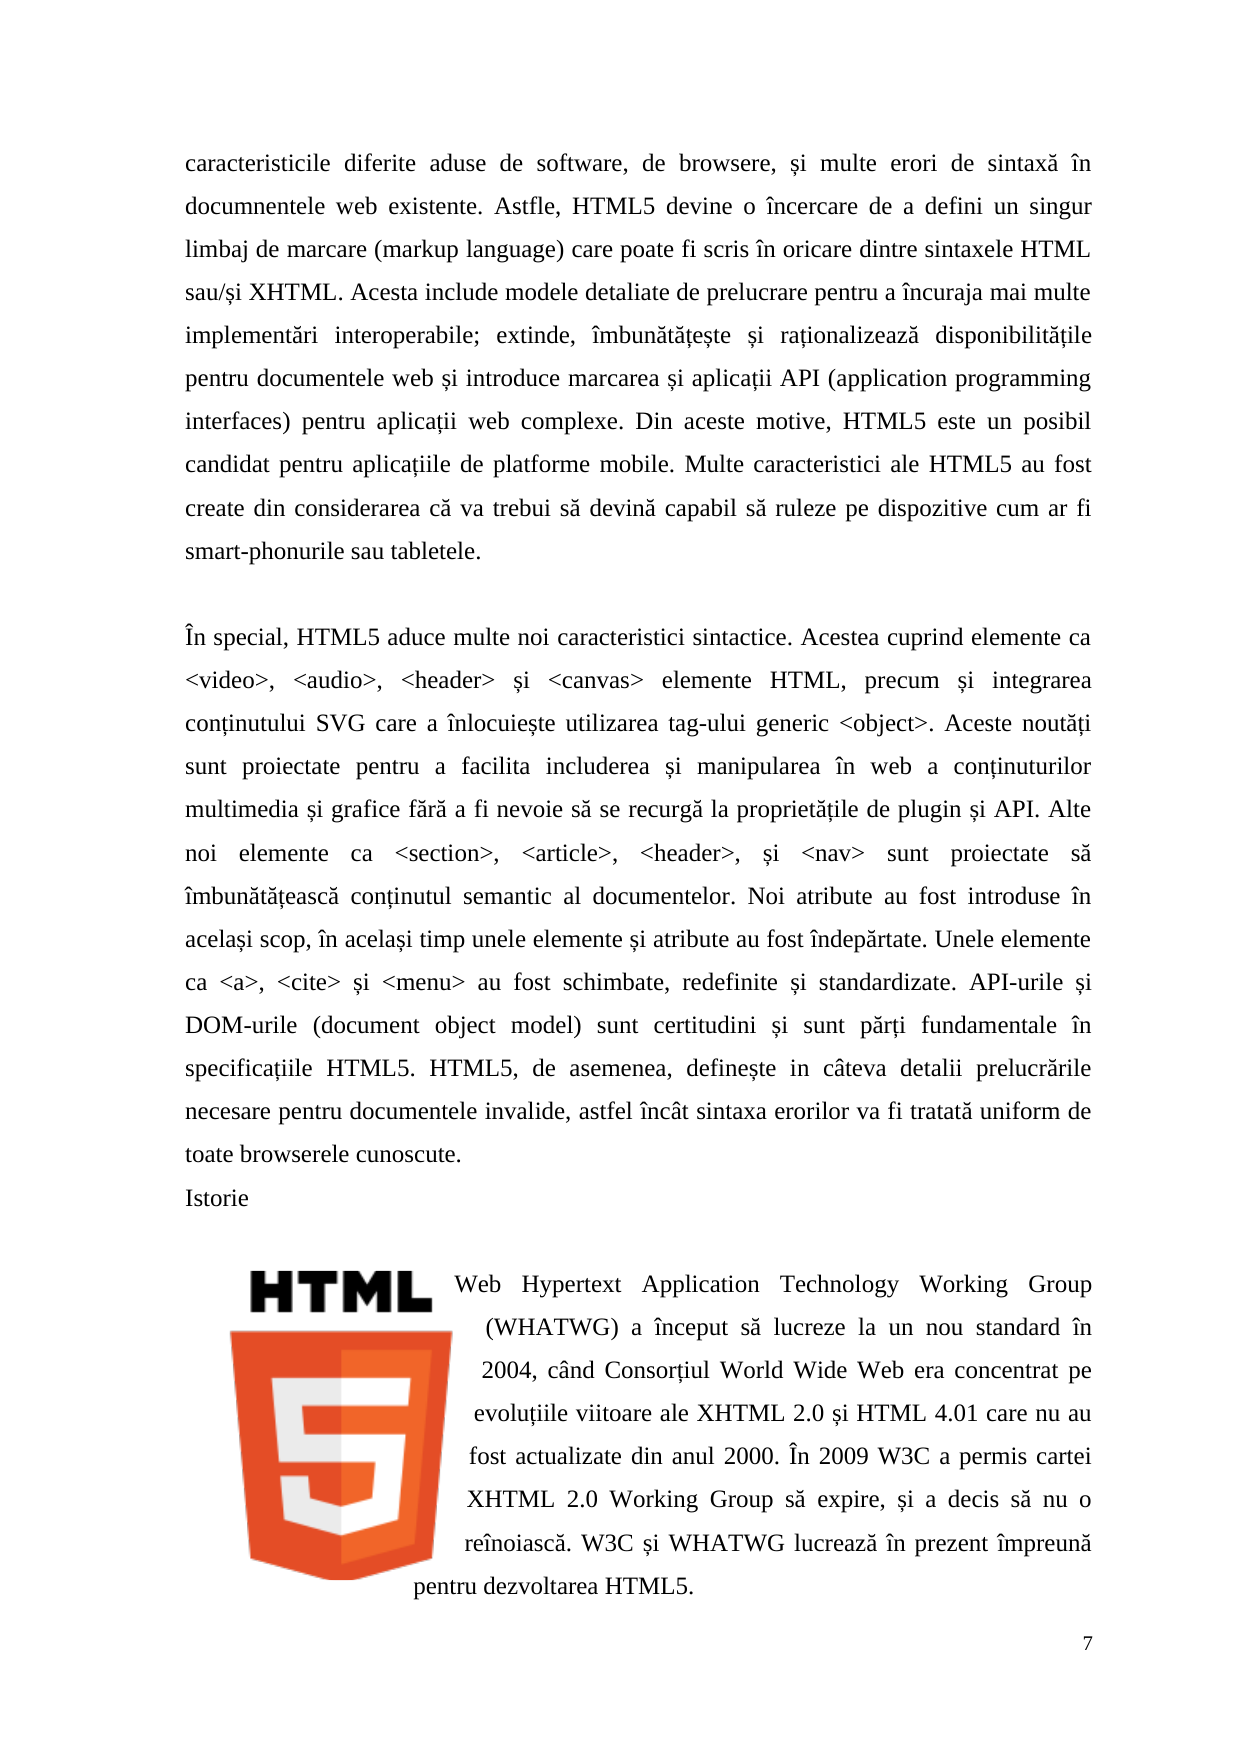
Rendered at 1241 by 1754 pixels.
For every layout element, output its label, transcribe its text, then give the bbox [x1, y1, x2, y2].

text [185, 148, 1092, 564]
picture [222, 1270, 467, 1581]
text În special, HTML5 aduce multe noi caracteristici sintactice. Acestea cuprind elemente ca <video>, <audio>, <header> și <canvas> elemente HTML, precum și integrarea conținutului SVG care a înlocuiește utilizarea tag-ului generic <object>. Aceste noutăți sunt proiectate pentru a facilita includerea și manipularea în web a conținuturilor multimedia și grafice fără a fi nevoie să se recurgă la proprietățile de plugin și API. Alte noi elemente ca <section>, <article>, <header>, și <nav> sunt proiectate să îmbunătățească conținutul semantic al documentelor. Noi atribute au fost introduse în același scop, în același timp unele elemente și atribute au fost îndepărtate. Unele elemente ca <a>, <cite> și <menu> au fost schimbate, redefinite și standardizate. API-urile și DOM-urile (document object model) sunt certitudini și sunt părți fundamentale în specificațiile HTML5. HTML5, de asemenea, definește in câteva detalii prelucrările necesare pentru documentele invalide, astfel încât sintaxa erorilor va fi tratată uniform de toate browserele cunoscute. [185, 622, 1092, 1168]
text Istorie [185, 1183, 1092, 1211]
